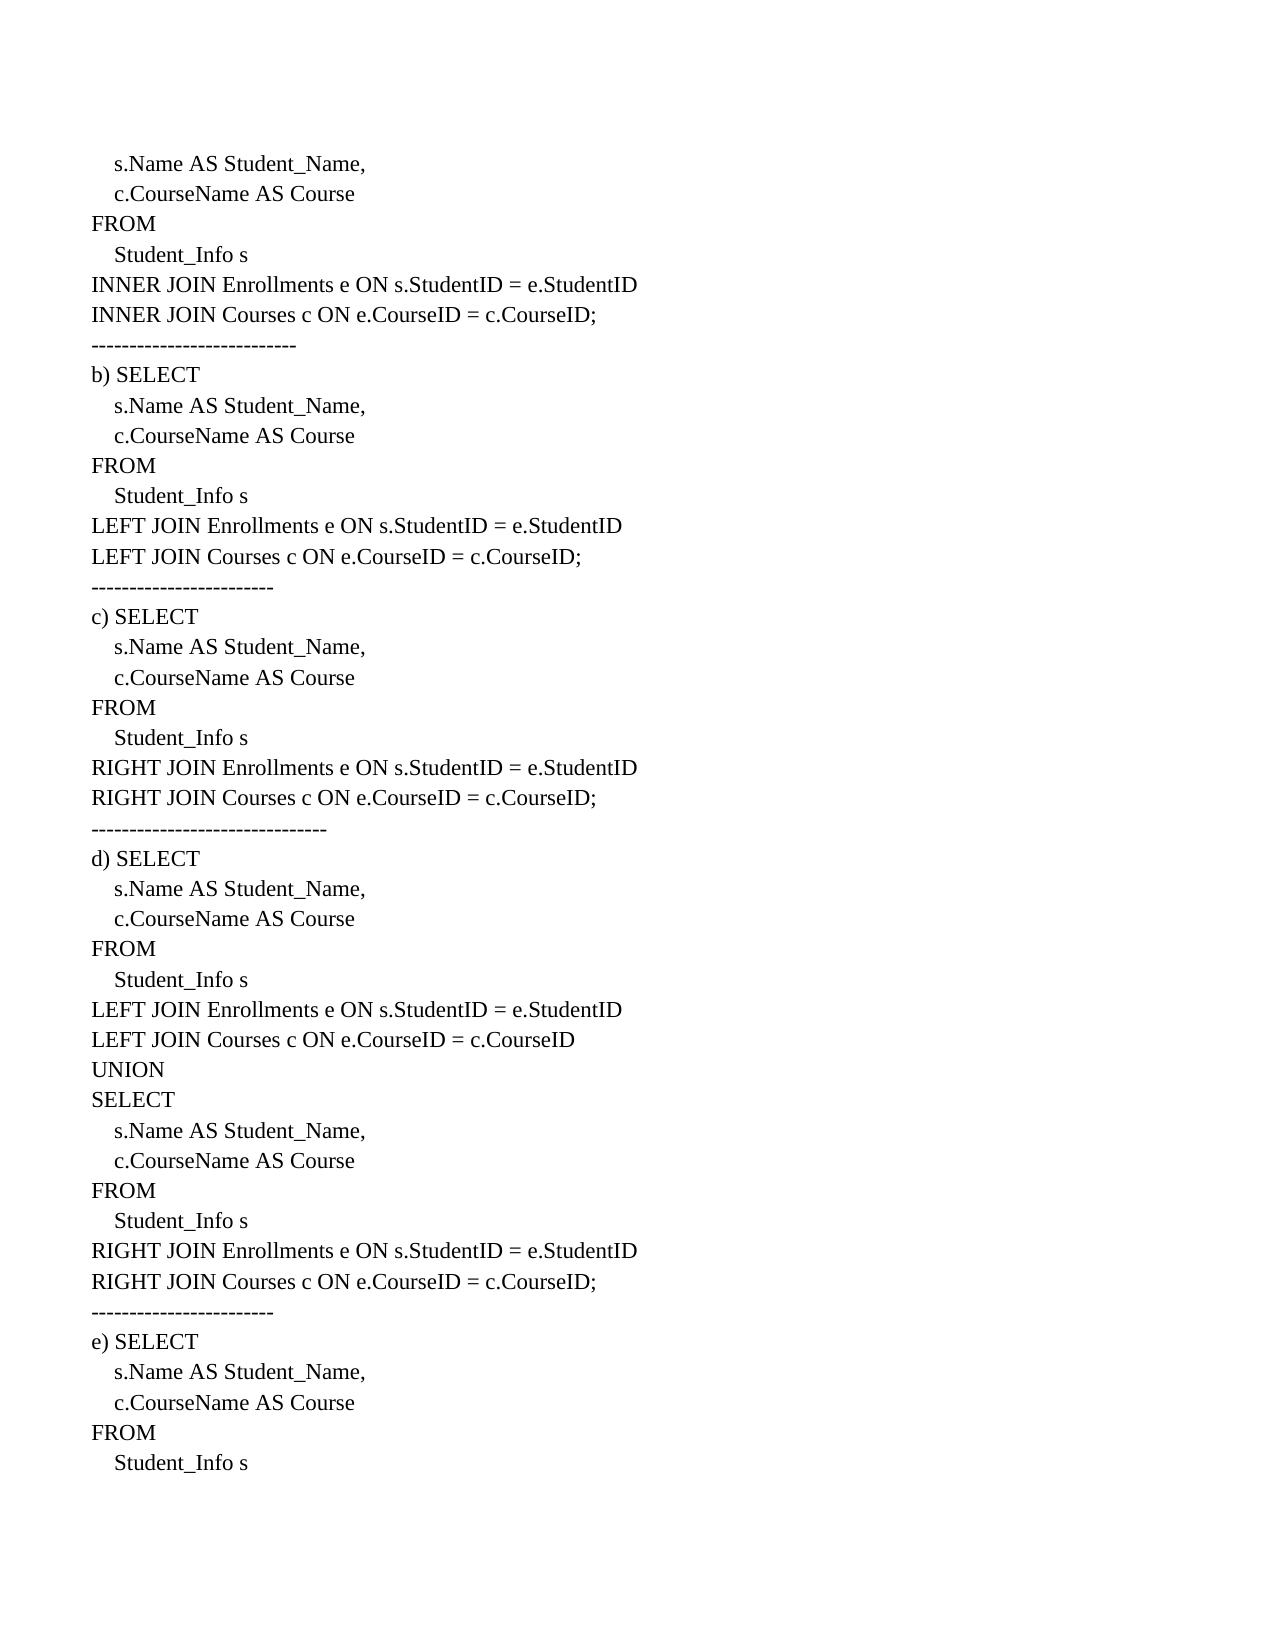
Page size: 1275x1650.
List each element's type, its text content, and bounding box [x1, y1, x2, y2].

list FROM [91, 452, 1243, 478]
list ------------------------------- [91, 814, 1243, 841]
list LEFT JOIN Courses c ON e.CourseID = c.CourseID [91, 1026, 1243, 1052]
list e) SELECT [91, 1328, 1243, 1354]
list s.Name AS Student_Name, [91, 1358, 1243, 1385]
list c.CourseName AS Course [91, 1388, 1243, 1415]
list FROM [91, 694, 1243, 720]
list FROM [91, 1419, 1243, 1445]
list Student_Info s [91, 724, 1243, 750]
list FROM [91, 935, 1243, 962]
list LEFT JOIN Enrollments e ON s.StudentID = e.StudentID [91, 512, 1243, 539]
list Student_Info s [91, 1449, 1243, 1475]
list INNER JOIN Courses c ON e.CourseID = c.CourseID; [91, 301, 1243, 327]
list c.CourseName AS Course [91, 422, 1243, 448]
list RIGHT JOIN Enrollments e ON s.StudentID = e.StudentID [91, 1237, 1243, 1264]
list s.Name AS Student_Name, [91, 1117, 1243, 1143]
list s.Name AS Student_Name, [91, 392, 1243, 418]
list s.Name AS Student_Name, [91, 633, 1243, 660]
list UNION [91, 1056, 1243, 1083]
list c.CourseName AS Course [91, 180, 1243, 207]
list RIGHT JOIN Courses c ON e.CourseID = c.CourseID; [91, 784, 1243, 811]
list Student_Info s [91, 966, 1243, 992]
list ------------------------ [91, 573, 1243, 599]
list c.CourseName AS Course [91, 905, 1243, 932]
list Student_Info s [91, 1207, 1243, 1234]
list RIGHT JOIN Enrollments e ON s.StudentID = e.StudentID [91, 754, 1243, 781]
list Student_Info s [91, 241, 1243, 267]
list s.Name AS Student_Name, [91, 150, 1243, 176]
list s.Name AS Student_Name, [91, 875, 1243, 901]
list c.CourseName AS Course [91, 1147, 1243, 1173]
list FROM [91, 210, 1243, 237]
list INNER JOIN Enrollments e ON s.StudentID = e.StudentID [91, 271, 1243, 297]
list b) SELECT [91, 361, 1243, 388]
list --------------------------- [91, 331, 1243, 358]
list LEFT JOIN Enrollments e ON s.StudentID = e.StudentID [91, 996, 1243, 1022]
list d) SELECT [91, 845, 1243, 871]
list SELECT [91, 1086, 1243, 1113]
list FROM [91, 1177, 1243, 1203]
list Student_Info s [91, 482, 1243, 509]
list RIGHT JOIN Courses c ON e.CourseID = c.CourseID; [91, 1268, 1243, 1294]
list c) SELECT [91, 603, 1243, 629]
list LEFT JOIN Courses c ON e.CourseID = c.CourseID; [91, 543, 1243, 569]
list ------------------------ [91, 1298, 1243, 1324]
list c.CourseName AS Course [91, 663, 1243, 690]
